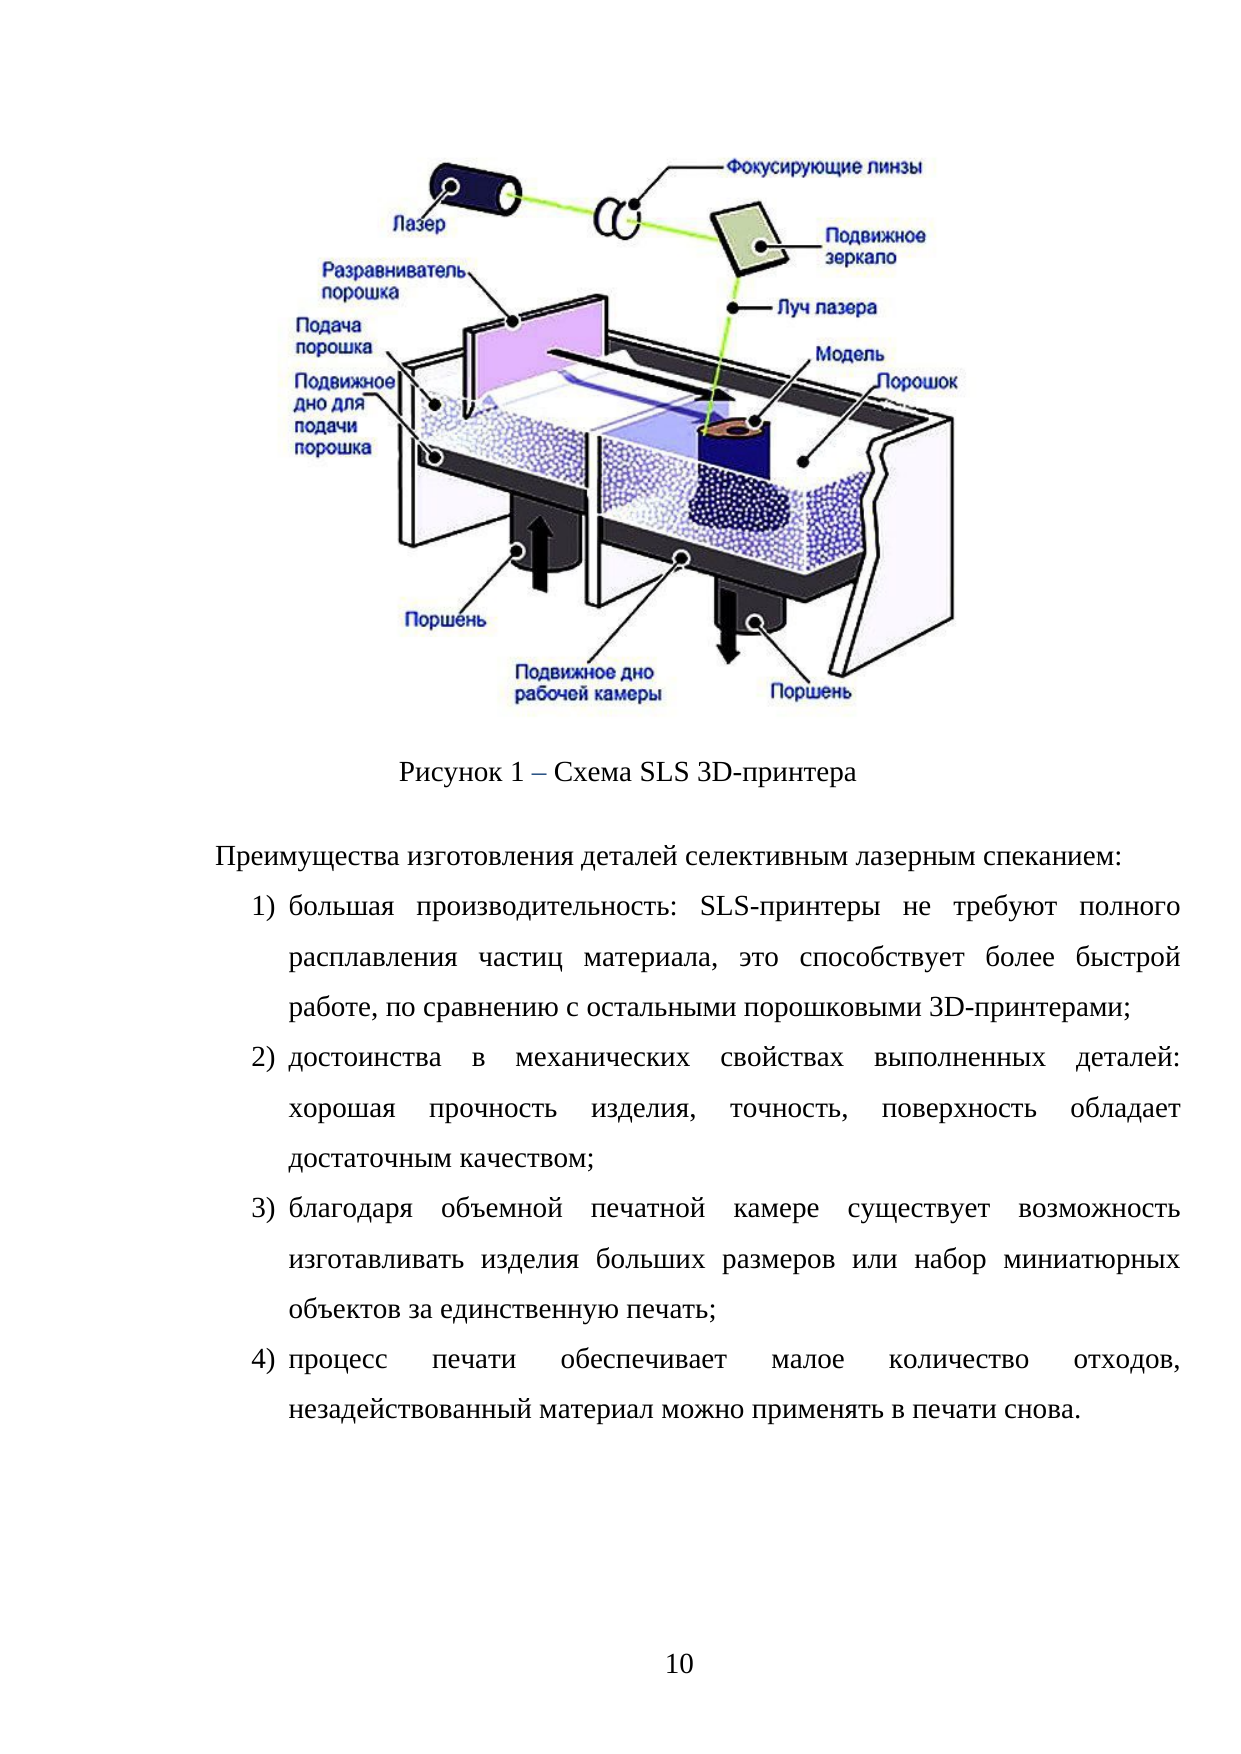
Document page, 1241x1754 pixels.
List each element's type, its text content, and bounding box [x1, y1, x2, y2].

text Рисунок 1 – Схема SLS 3D-принтера [325, 754, 1181, 788]
list процесс печати обеспечивает малое количество отходов, незадействованный материал можно применять в печати снова. [251, 1341, 1181, 1425]
list большая производительность: SLS-принтеры не требуют полного расплавления частиц материала, это способствует более быстрой работе, по сравнению с остальными порошковыми 3D-принтерами; [251, 888, 1181, 1023]
list благодаря объемной печатной камере существует возможность изготавливать изделия больших размеров или набор миниатюрных объектов за единственную печать; [251, 1190, 1181, 1324]
list достоинства в механических свойствах выполненных деталей: хорошая прочность изделия, точность, поверхность обладает достаточным качеством; [251, 1039, 1181, 1174]
text Преимущества изготовления деталей селективным лазерным спеканием: [177, 838, 1181, 872]
picture [258, 118, 1030, 738]
